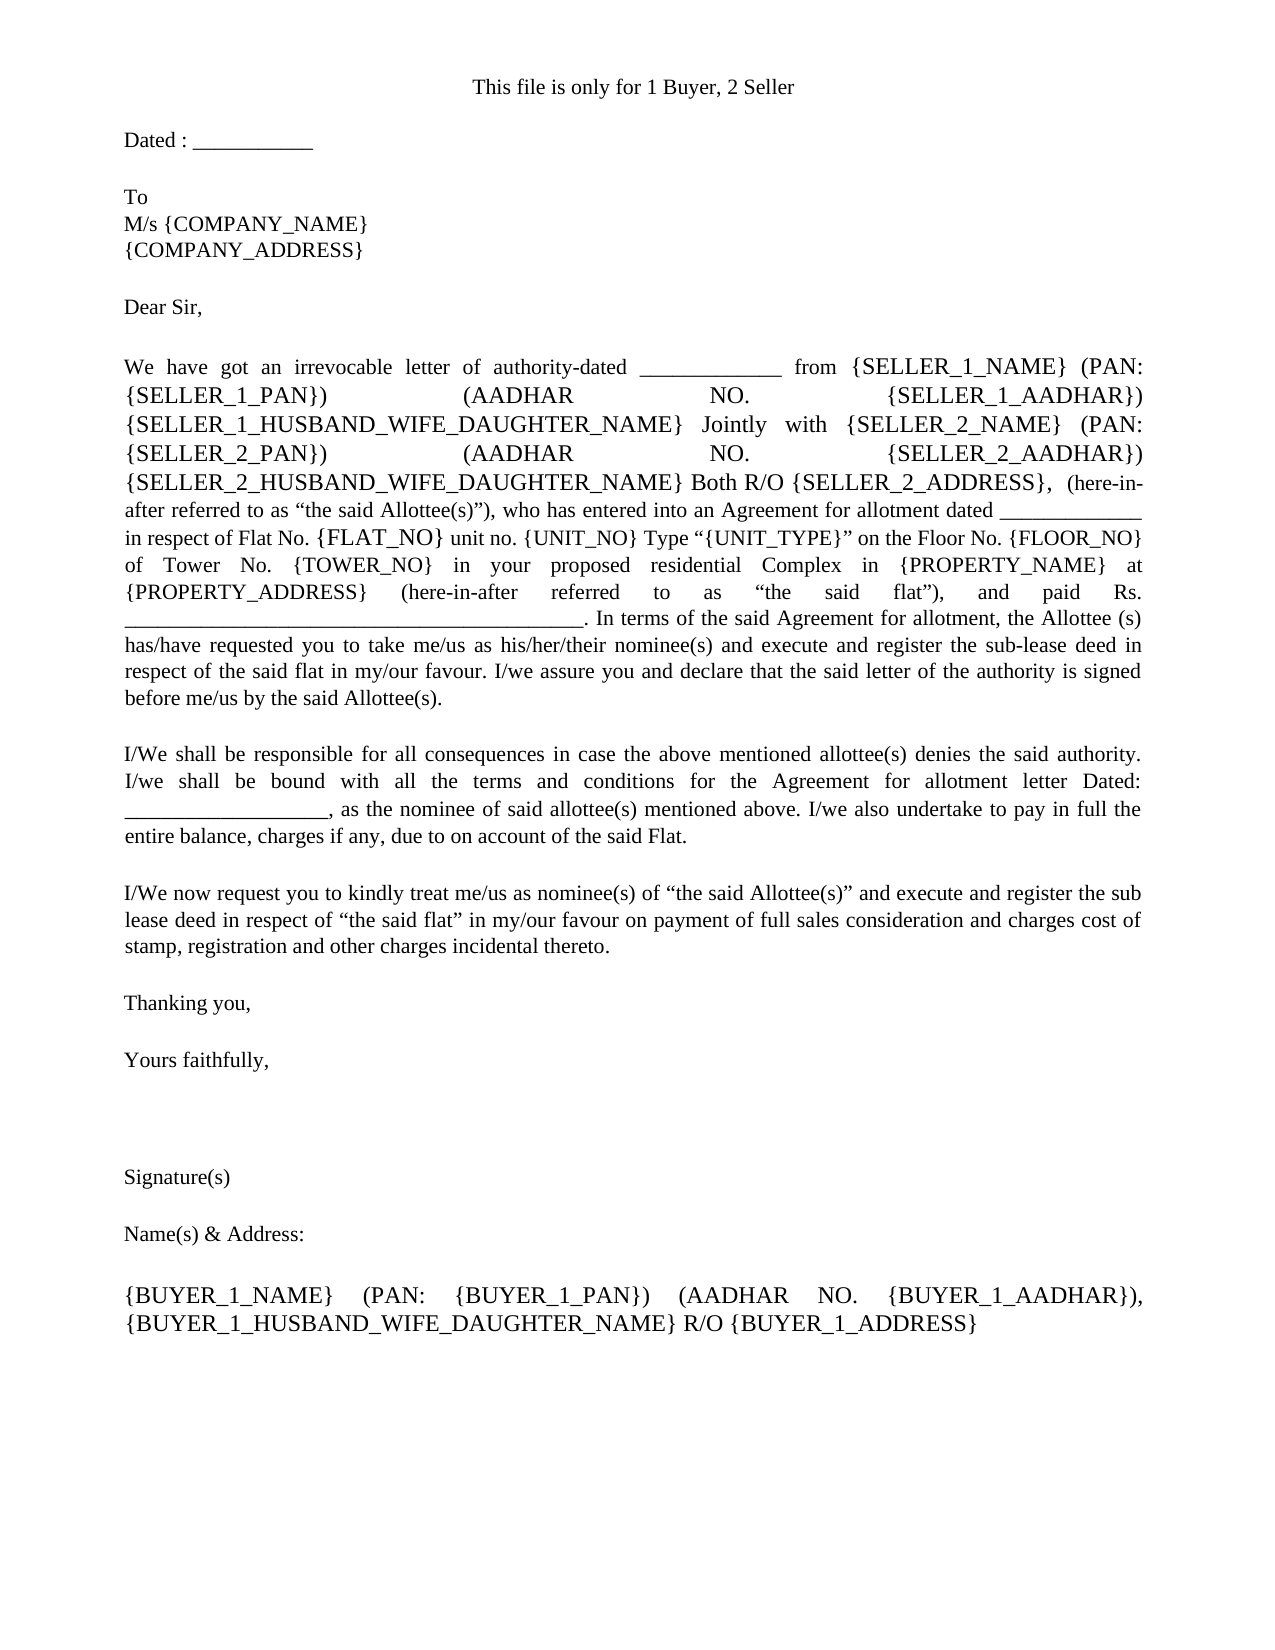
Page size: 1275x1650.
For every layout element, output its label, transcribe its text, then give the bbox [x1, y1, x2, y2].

text Signature(s) [123, 1164, 1143, 1189]
text I/We shall be responsible for all consequences in case the above mentioned allottee(s) denies the said authority. I/we shall be bound with all the terms and conditions for the Agreement for allotment letter Dated: _________________, as the nominee of said allottee(s) mentioned above. I/we also undertake to pay in full the entire balance, charges if any, due to on account of the said Flat. [123, 741, 1143, 848]
text Name(s) & Address: [123, 1221, 1143, 1246]
text {BUYER_1_NAME} (PAN: {BUYER_1_PAN}) (AADHAR NO. {BUYER_1_AADHAR}), {BUYER_1_HUSBAND_WIFE_DAUGHTER_NAME} R/O {BUYER_1_ADDRESS} [123, 1281, 1143, 1337]
text Yours faithfully, [123, 1047, 1143, 1072]
text {COMPANY_ADDRESS} [123, 237, 1143, 263]
text M/s {COMPANY_NAME} [123, 211, 1143, 236]
text Dated : ___________ [123, 127, 1143, 152]
text Dear Sir, [123, 294, 1143, 319]
text This file is only for 1 Buyer, 2 Seller [123, 74, 1143, 99]
text We have got an irrevocable letter of authority-dated _____________ from {SELLER_1_NAME} (PAN: {SELLER_1_PAN}) (AADHAR NO. {SELLER_1_AADHAR}) {SELLER_1_HUSBAND_WIFE_DAUGHTER_NAME} Jointly with {SELLER_2_NAME} (PAN: {SELLER_2_PAN}) (AADHAR NO. {SELLER_2_AADHAR}) {SELLER_2_HUSBAND_WIFE_DAUGHTER_NAME} Both R/O {SELLER_2_ADDRESS}, (here-in-after referred to as “the said Allottee(s)”), who has entered into an Agreement for allotment dated _____________ in respect of Flat No. {FLAT_NO} unit no. {UNIT_NO} Type “{UNIT_TYPE}” on the Floor No. {FLOOR_NO} of Tower No. {TOWER_NO} in your proposed residential Complex in {PROPERTY_NAME} at {PROPERTY_ADDRESS} (here-in-after referred to as “the said flat”), and paid Rs. __________________________________________. In terms of the said Agreement for allotment, the Allottee (s) has/have requested you to take me/us as his/her/their nominee(s) and execute and register the sub-lease deed in respect of the said flat in my/our favour. I/we assure you and declare that the said letter of the authority is signed before me/us by the said Allottee(s). [123, 352, 1143, 710]
text Thanking you, [123, 990, 1143, 1015]
text I/We now request you to kindly treat me/us as nominee(s) of “the said Allottee(s)” and execute and register the sub lease deed in respect of “the said flat” in my/our favour on payment of full sales consideration and charges cost of stamp, registration and other charges incidental thereto. [123, 880, 1143, 958]
text To [123, 184, 1143, 209]
